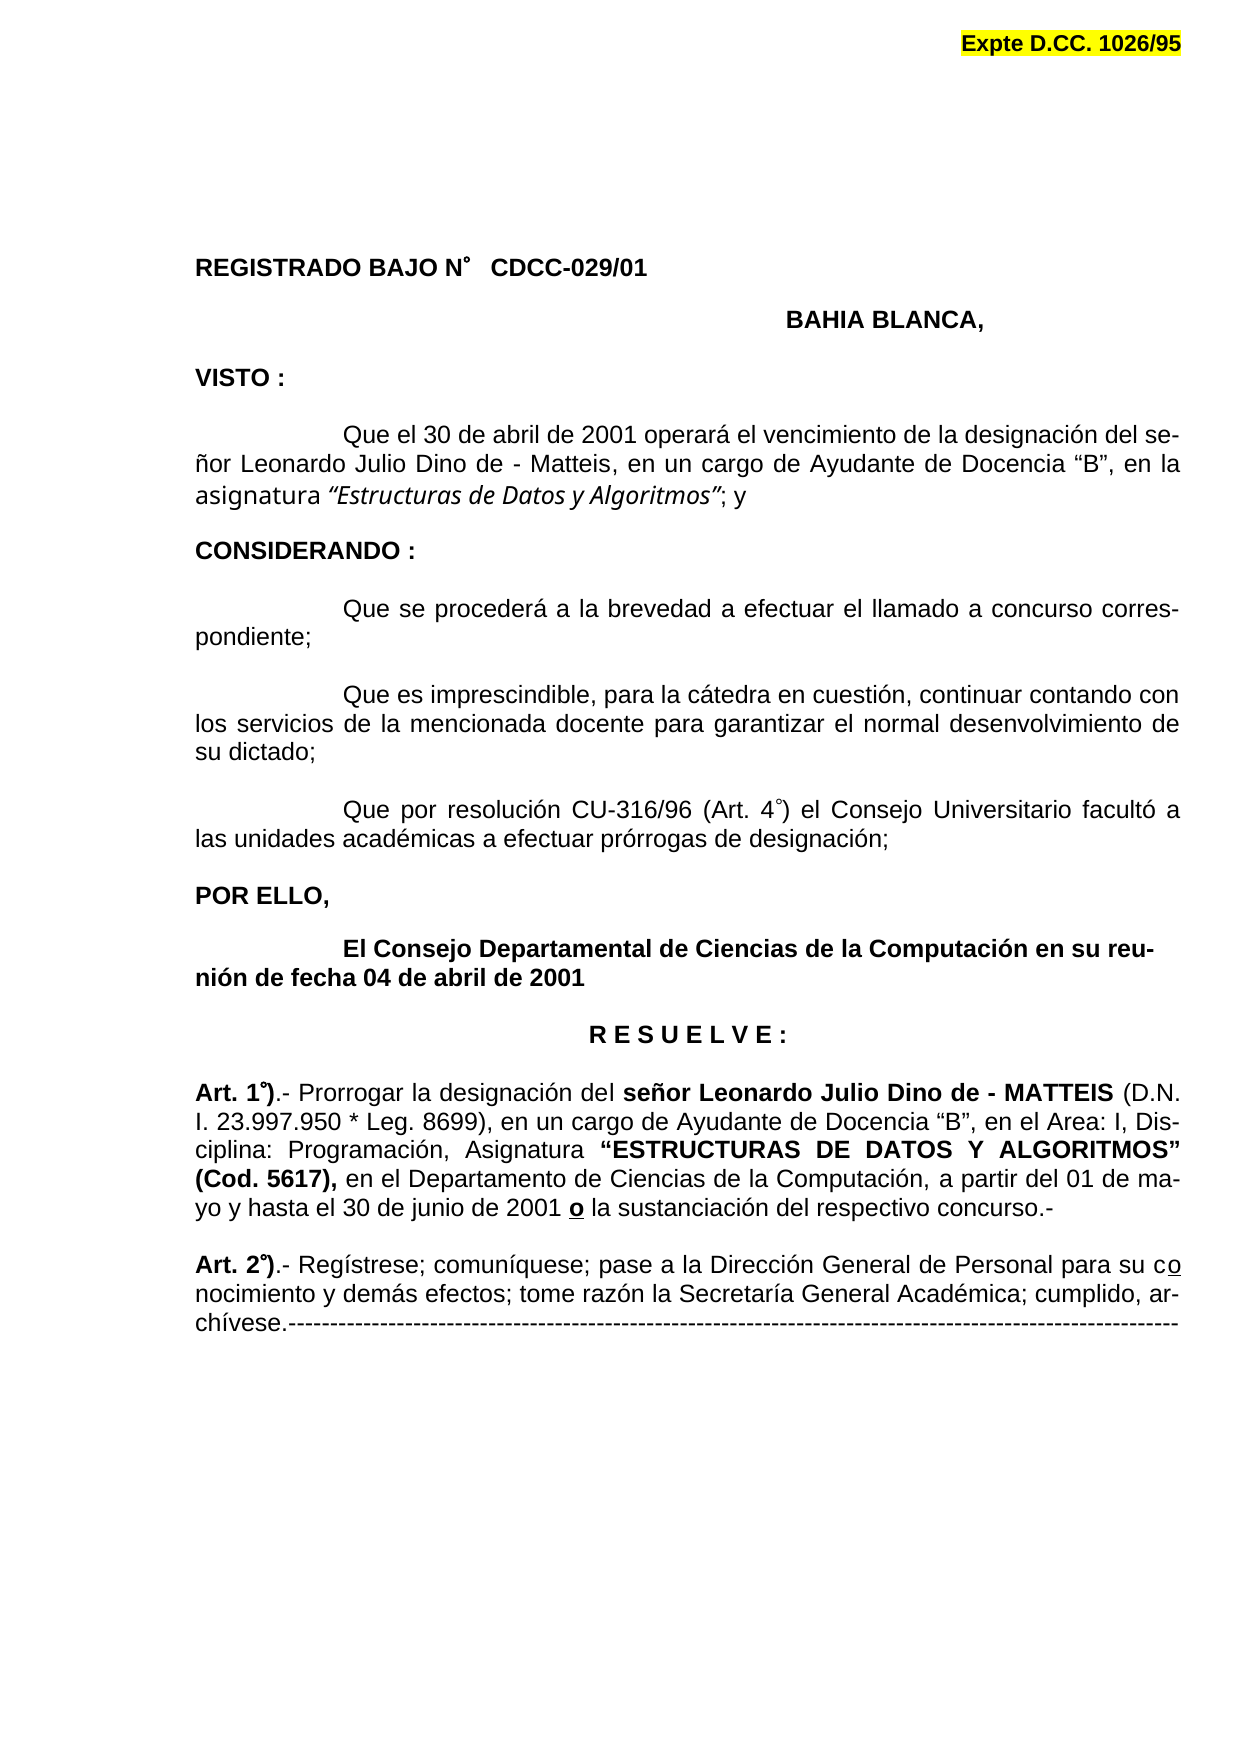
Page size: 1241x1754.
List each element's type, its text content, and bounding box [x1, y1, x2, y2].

text Que por resolución CU-316/96 (Art. 4) el Consejo Universitario facultó a las unidades académicas a efectuar prórrogas de designación; [195, 795, 1181, 852]
text CONSIDERANDO : [195, 536, 1181, 565]
text R E S U E L V E : [195, 1020, 1181, 1049]
text Que el 30 de abril de 2001 operará el vencimiento de la designación del se-ñor Leonardo Julio Dino de - Matteis, en un cargo de Ayudante de Docencia “B”, en la asignatura “Estructuras de Datos y Algoritmos”; y [195, 420, 1181, 512]
text Que es imprescindible, para la cátedra en cuestión, continuar contando con los servicios de la mencionada docente para garantizar el normal desenvolvimiento de su dictado; [195, 680, 1181, 766]
subtitle Expte D.CC. 1026/95 [195, 29, 1181, 56]
text POR ELLO, [195, 881, 1181, 910]
text Art. 1).- Prorrogar la designación del señor Leonardo Julio Dino de - MATTEIS (D.N. I. 23.997.950 * Leg. 8699), en un cargo de Ayudante de Docencia “B”, en el Area: I, Dis-ciplina: Programación, Asignatura “ESTRUCTURAS DE DATOS Y ALGORITMOS” (Cod. 5617), en el Departamento de Ciencias de la Computación, a partir del 01 de ma-yo y hasta el 30 de junio de 2001 o la sustanciación del respectivo concurso.- [195, 1078, 1181, 1222]
text REGISTRADO BAJO N CDCC-029/01 [195, 252, 1181, 281]
text El Consejo Departamental de Ciencias de la Computación en su reu-nión de fecha 04 de abril de 2001 [195, 934, 1181, 991]
text Que se procederá a la brevedad a efectuar el llamado a concurso corres-pondiente; [195, 593, 1181, 651]
text VISTO : [195, 363, 1181, 392]
text Art. 2).- Regístrese; comuníquese; pase a la Dirección General de Personal para su co nocimiento y demás efectos; tome razón la Secretaría General Académica; cumplido, ar-chívese.----------------------------------------------------------------------------------------------------------- [195, 1250, 1181, 1337]
text BAHIA BLANCA, [195, 305, 1181, 334]
